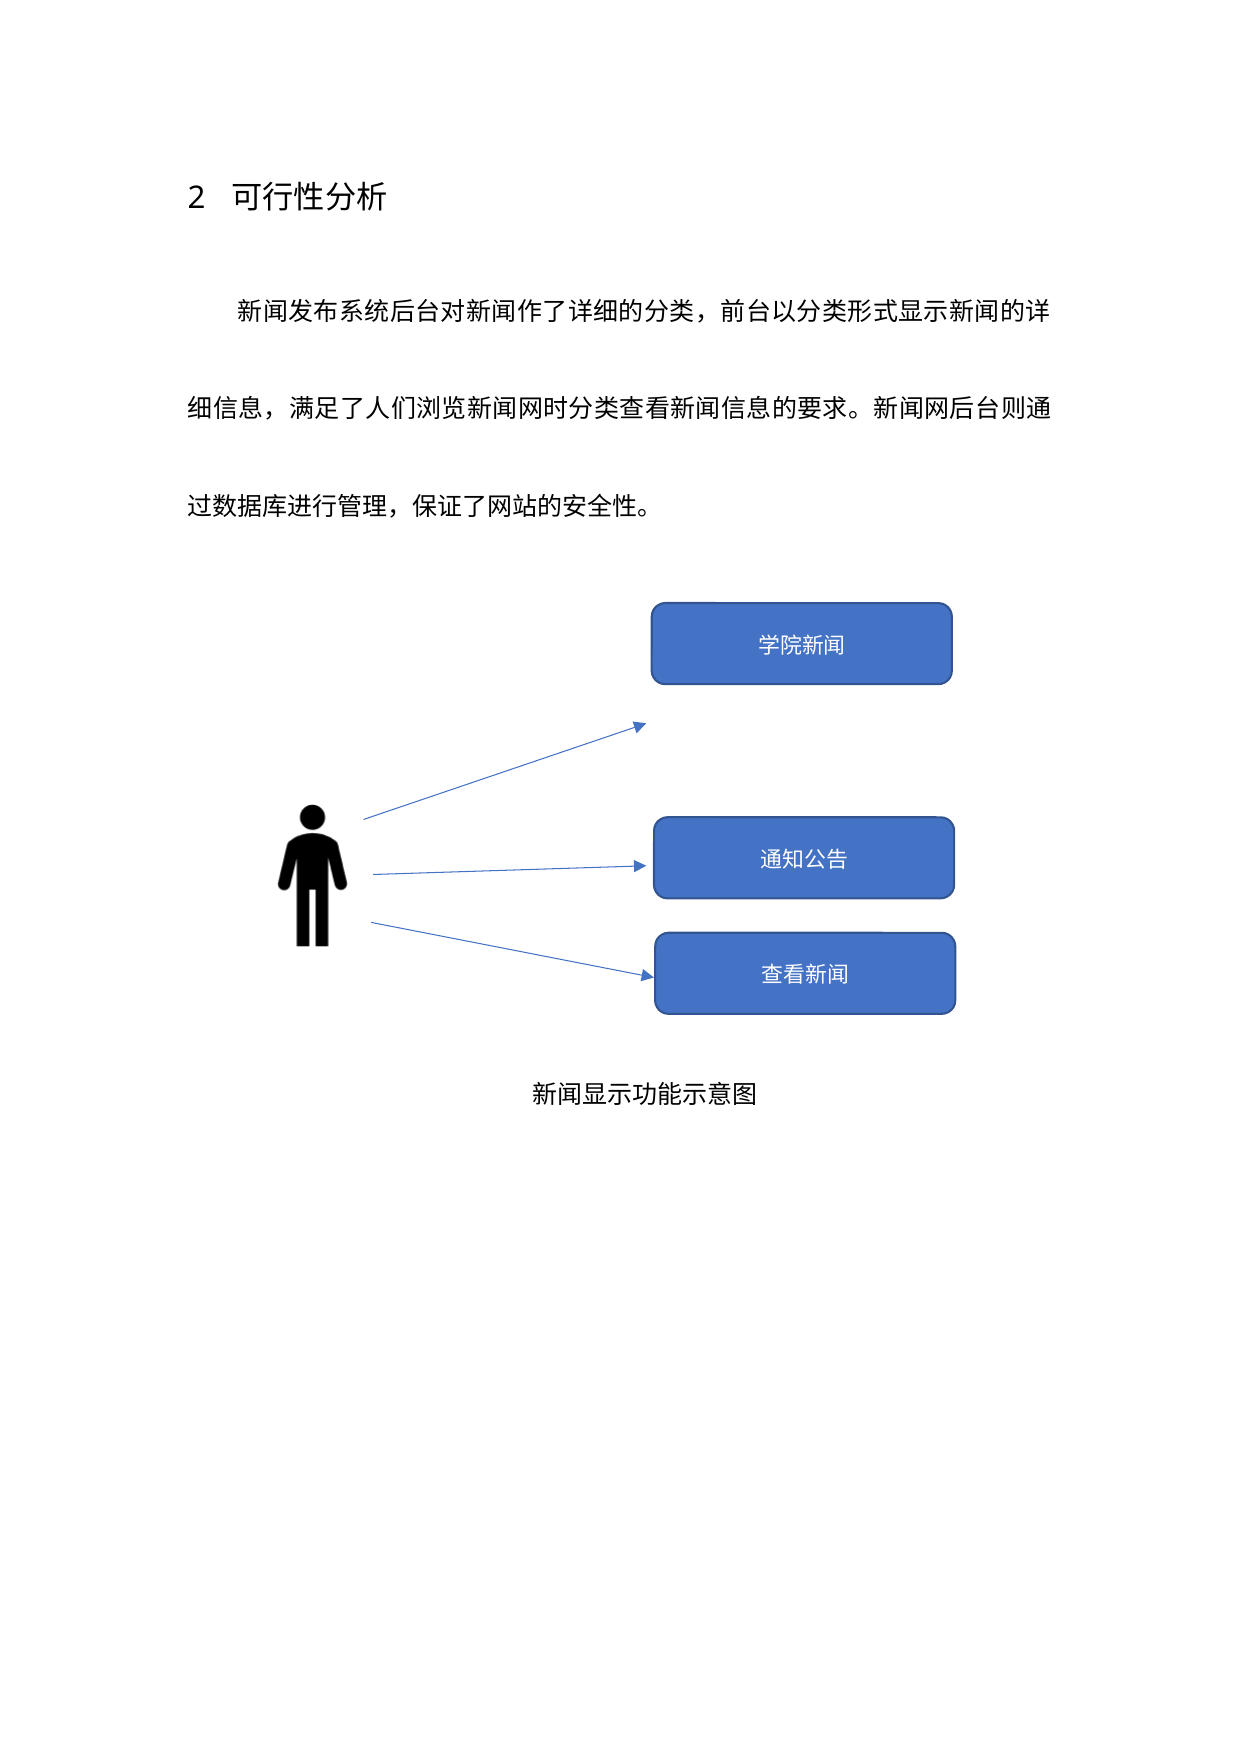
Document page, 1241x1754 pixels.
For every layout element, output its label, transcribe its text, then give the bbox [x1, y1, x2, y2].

subtitle 可行性分析 [187, 162, 1053, 227]
picture [237, 800, 388, 951]
text 新闻显示功能示意图 [187, 1060, 1053, 1125]
text 新闻发布系统后台对新闻作了详细的分类，前台以分类形式显示新闻的详细信息，满足了人们浏览新闻网时分类查看新闻信息的要求。新闻网后台则通过数据库进行管理，保证了网站的安全性。 [187, 277, 1053, 537]
